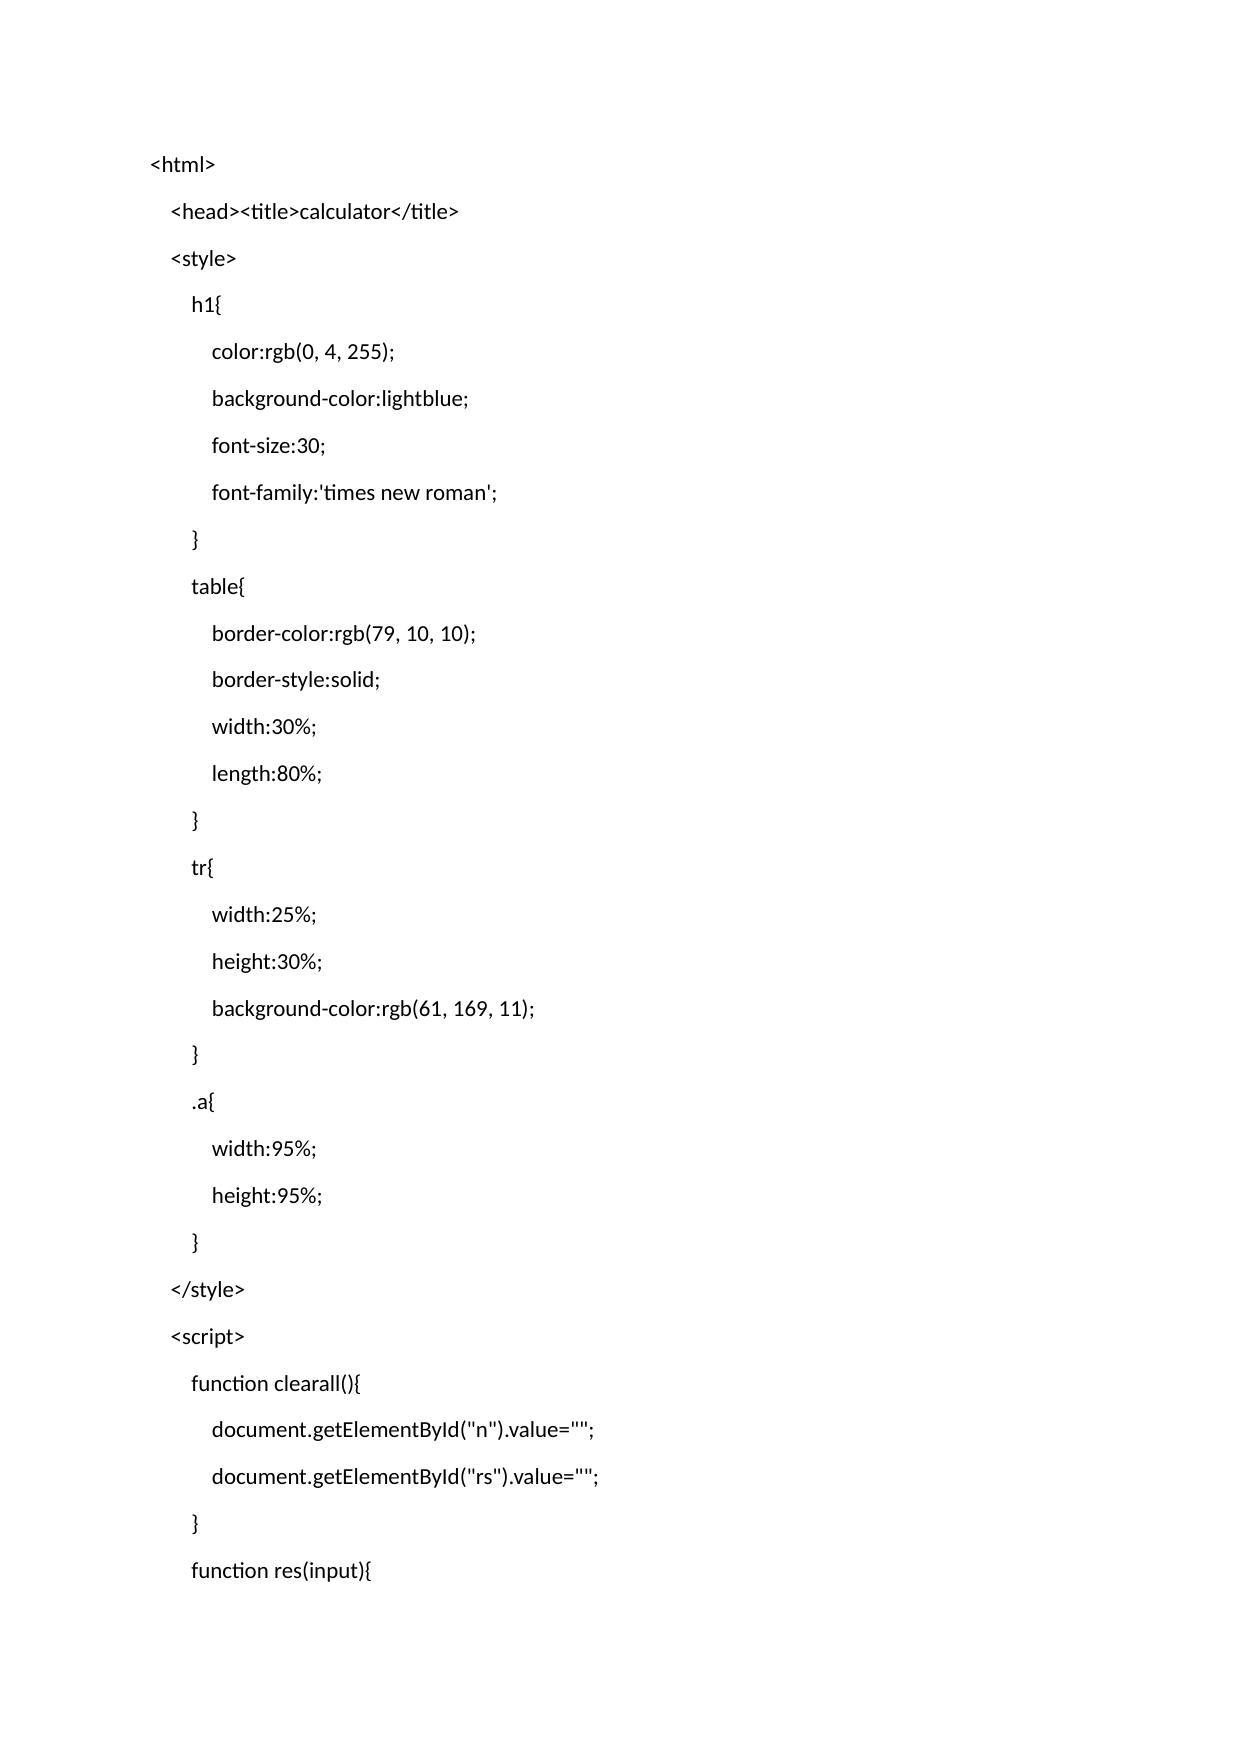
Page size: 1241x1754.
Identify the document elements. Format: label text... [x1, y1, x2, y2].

text } [150, 1509, 1090, 1537]
text background-color:rgb(61, 169, 11); [150, 994, 1090, 1022]
text } [150, 525, 1090, 553]
text width:30%; [150, 712, 1090, 741]
text document.getElementById("rs").value=""; [150, 1462, 1090, 1491]
text border-style:solid; [150, 666, 1090, 694]
text .a{ [150, 1087, 1090, 1116]
text <style> [150, 244, 1090, 272]
text width:25%; [150, 900, 1090, 928]
text table{ [150, 572, 1090, 600]
text } [150, 1228, 1090, 1256]
text function res(input){ [150, 1556, 1090, 1584]
text <head><title>calculator</title> [150, 197, 1090, 225]
text <html> [150, 150, 1090, 178]
text height:30%; [150, 947, 1090, 975]
text } [150, 806, 1090, 834]
text function clearall(){ [150, 1369, 1090, 1397]
text } [150, 1041, 1090, 1069]
text height:95%; [150, 1181, 1090, 1209]
text document.getElementById("n").value=""; [150, 1416, 1090, 1444]
text color:rgb(0, 4, 255); [150, 337, 1090, 366]
text </style> [150, 1275, 1090, 1303]
text border-color:rgb(79, 10, 10); [150, 619, 1090, 647]
text tr{ [150, 853, 1090, 881]
text width:95%; [150, 1134, 1090, 1162]
text background-color:lightblue; [150, 384, 1090, 412]
text h1{ [150, 291, 1090, 319]
text <script> [150, 1322, 1090, 1350]
text font-family:'times new roman'; [150, 478, 1090, 506]
text font-size:30; [150, 431, 1090, 459]
text length:80%; [150, 759, 1090, 787]
